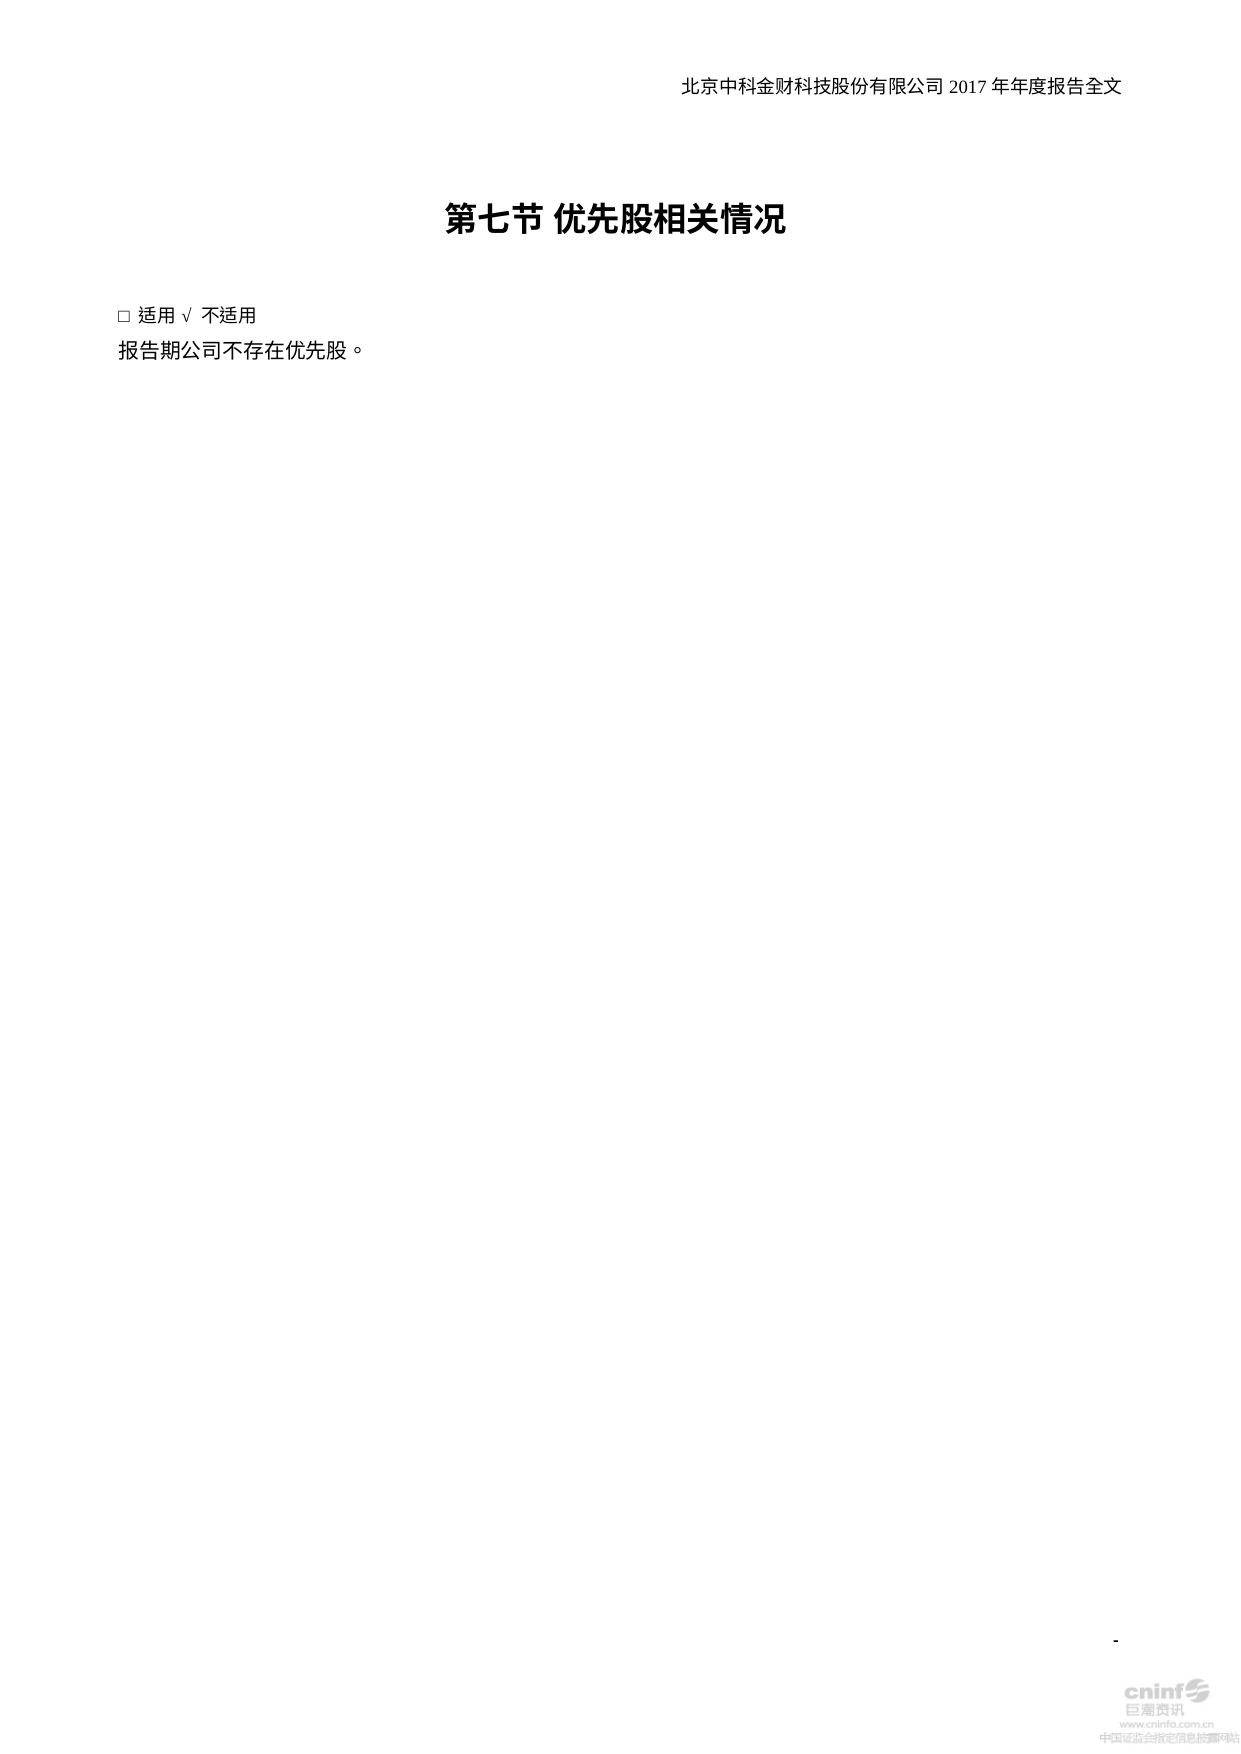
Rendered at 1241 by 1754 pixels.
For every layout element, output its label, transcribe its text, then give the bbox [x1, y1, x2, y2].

text □ 适用 √ 不适用 [118, 302, 1240, 327]
subtitle 第七节 优先股相关情况 [444, 196, 1240, 242]
picture [1099, 1673, 1241, 1754]
text 报告期公司不存在优先股。 [118, 336, 1240, 365]
